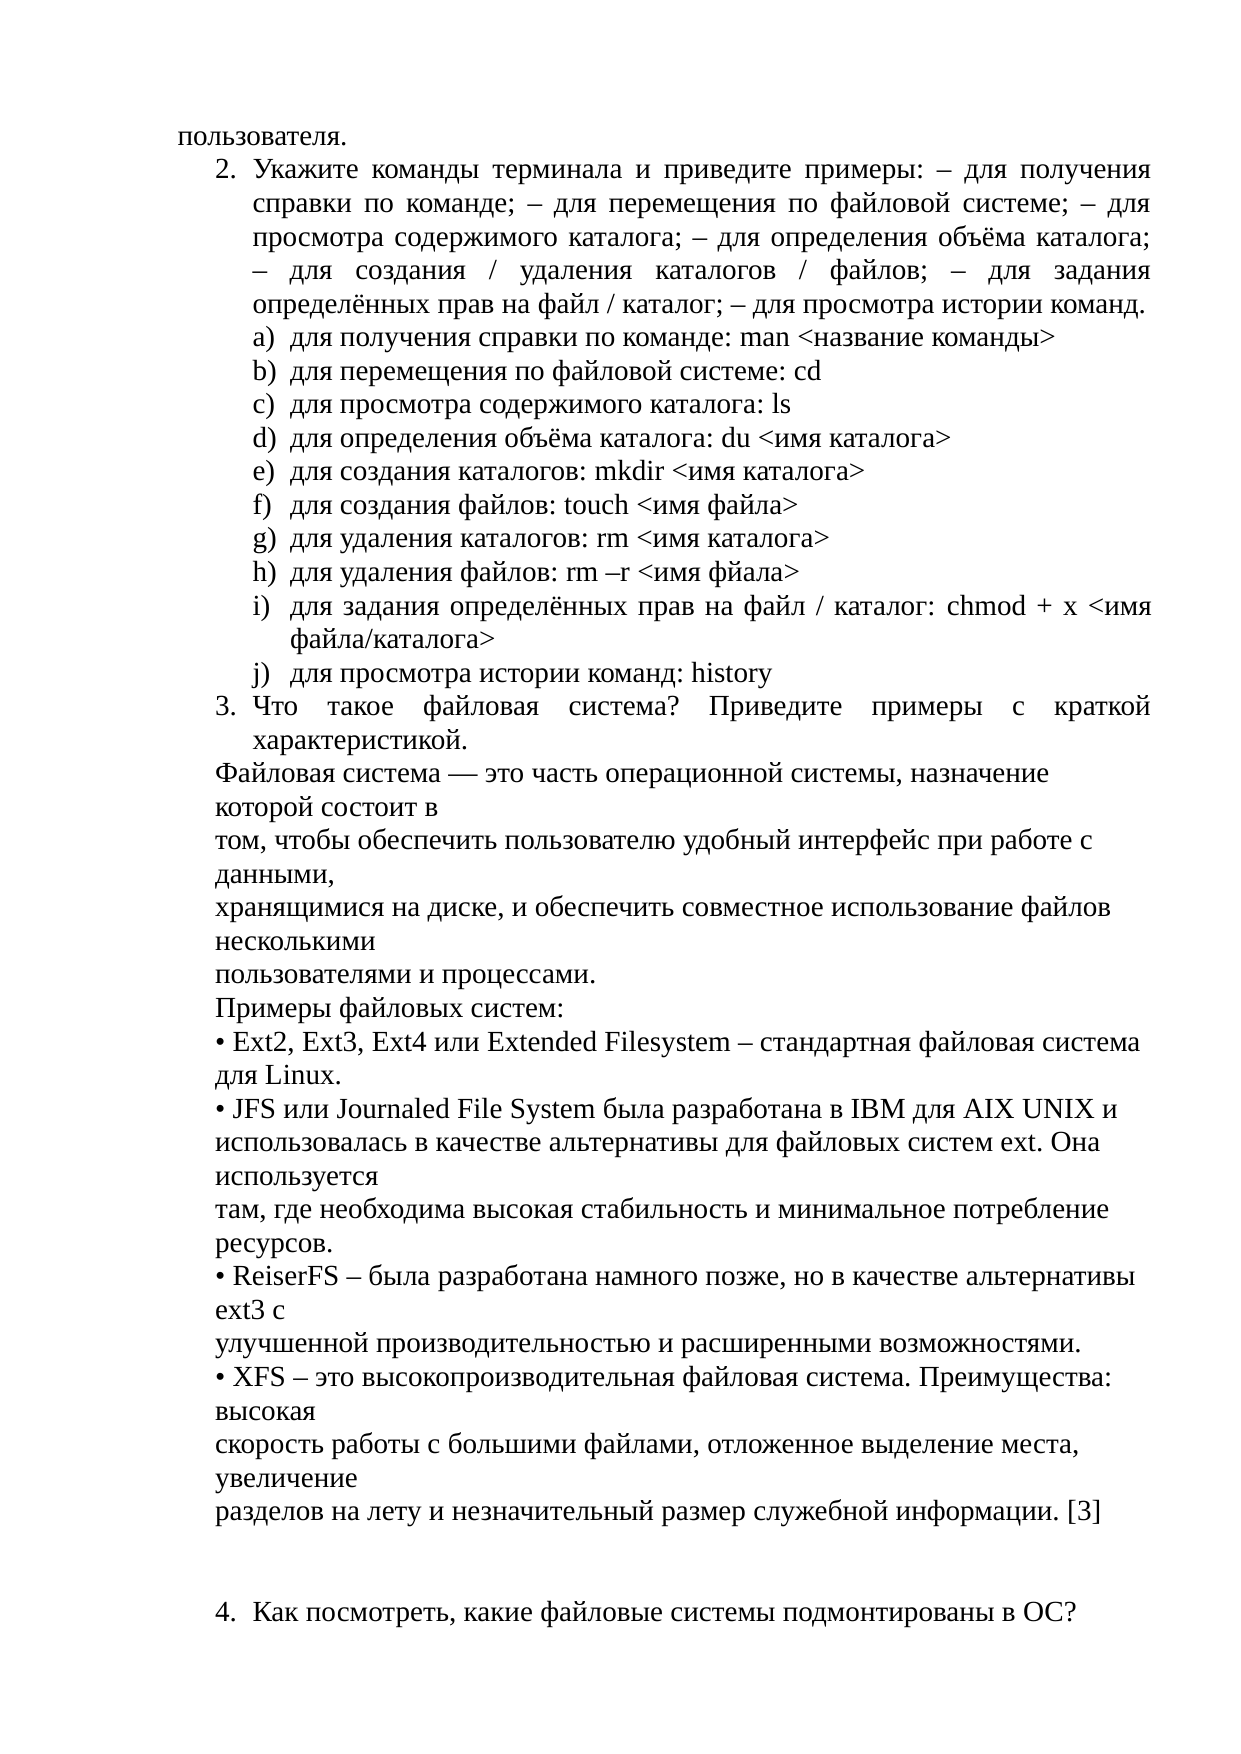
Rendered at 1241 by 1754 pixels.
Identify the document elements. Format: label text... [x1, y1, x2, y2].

list Укажите команды терминала и приведите примеры: – для получения справки по команде; – для перемещения по файловой системе; – для просмотра содержимого каталога; – для определения объёма каталога; – для создания / удаления каталогов / файлов; – для задания определённых прав на файл / каталог; – для просмотра истории команд. [215, 152, 1152, 319]
list для задания определённых прав на файл / каталог: chmod + x <имя файла/каталога> [252, 588, 1152, 655]
list для получения справки по команде: man <название команды> [252, 319, 1152, 353]
list Как посмотреть, какие файловые системы подмонтированы в ОС? [215, 1594, 1152, 1627]
list для просмотра истории команд: history [252, 655, 1152, 688]
list для просмотра содержимого каталога: ls [252, 386, 1152, 420]
text пользователями и процессами. [215, 957, 1152, 990]
list для удаления файлов: rm –r <имя фйала> [252, 554, 1152, 588]
text там, где необходима высокая стабильность и минимальное потребление ресурсов. [215, 1191, 1152, 1258]
text улучшенной производительностью и расширенными возможностями. [215, 1326, 1152, 1359]
text скорость работы с большими файлами, отложенное выделение места, увеличение [215, 1426, 1152, 1493]
list для перемещения по файловой системе: cd [252, 353, 1152, 386]
text • XFS – это высокопроизводительная файловая система. Преимущества: высокая [215, 1359, 1152, 1426]
text хранящимися на диске, и обеспечить совместное использование файлов несколькими [215, 889, 1152, 957]
list для удаления каталогов: rm <имя каталога> [252, 521, 1152, 554]
text • ReiserFS – была разработана намного позже, но в качестве альтернативы ext3 с [215, 1258, 1152, 1326]
text Файловая система — это часть операционной системы, назначение которой состоит в [215, 755, 1152, 822]
list для создания каталогов: mkdir <имя каталога> [252, 453, 1152, 487]
list для определения объёма каталога: du <имя каталога> [252, 420, 1152, 453]
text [177, 118, 1152, 152]
text • JFS или Journaled File System была разработана в IBM для AIX UNIX и [215, 1091, 1152, 1124]
text разделов на лету и незначительный размер служебной информации. [3] [215, 1493, 1152, 1527]
text использовалась в качестве альтернативы для файловых систем ext. Она используется [215, 1124, 1152, 1191]
text • Ext2, Ext3, Ext4 или Extended Filesystem – стандартная файловая система для Linux. [215, 1024, 1152, 1091]
text том, чтобы обеспечить пользователю удобный интерфейс при работе с данными, [215, 822, 1152, 889]
list для создания файлов: touch <имя файла> [252, 487, 1152, 521]
text Примеры файловых систем: [215, 990, 1152, 1024]
list Что такое файловая система? Приведите примеры с краткой характеристикой. [215, 688, 1152, 755]
